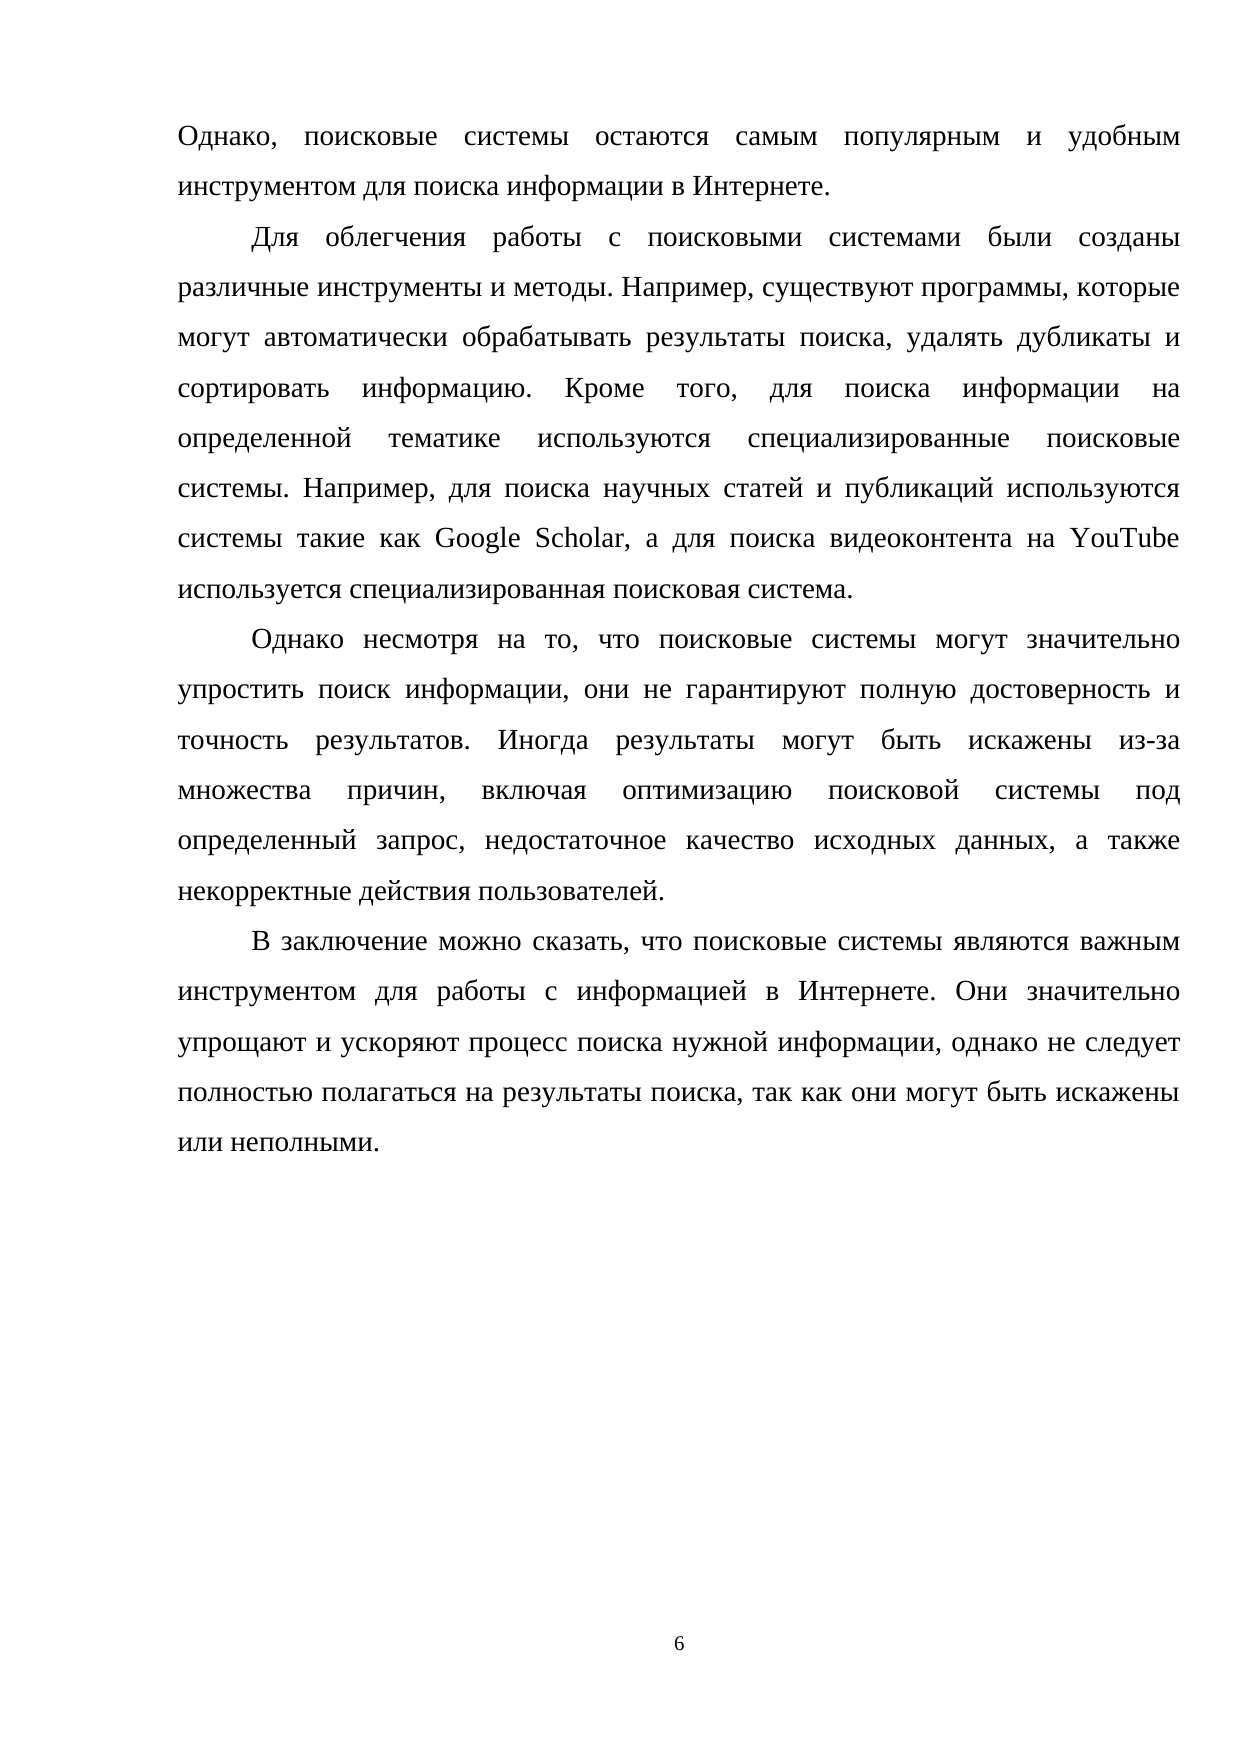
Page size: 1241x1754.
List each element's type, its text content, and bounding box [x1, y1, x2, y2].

text Для облегчения работы с поисковыми системами были созданы различные инструменты и методы. Например, существуют программы, которые могут автоматически обрабатывать результаты поиска, удалять дубликаты и сортировать информацию. Кроме того, для поиска информации на определенной тематике используются специализированные поисковые системы. Например, для поиска научных статей и публикаций используются системы такие как Google Scholar, а для поиска видеоконтента на YouTube используется специализированная поисковая система. [177, 219, 1181, 604]
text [177, 118, 1181, 202]
text Однако несмотря на то, что поисковые системы могут значительно упростить поиск информации, они не гарантируют полную достоверность и точность результатов. Иногда результаты могут быть искажены из-за множества причин, включая оптимизацию поисковой системы под определенный запрос, недостаточное качество исходных данных, а также некорректные действия пользователей. [177, 621, 1181, 906]
text В заключение можно сказать, что поисковые системы являются важным инструментом для работы с информацией в Интернете. Они значительно упрощают и ускоряют процесс поиска нужной информации, однако не следует полностью полагаться на результаты поиска, так как они могут быть искажены или неполными. [177, 923, 1181, 1158]
